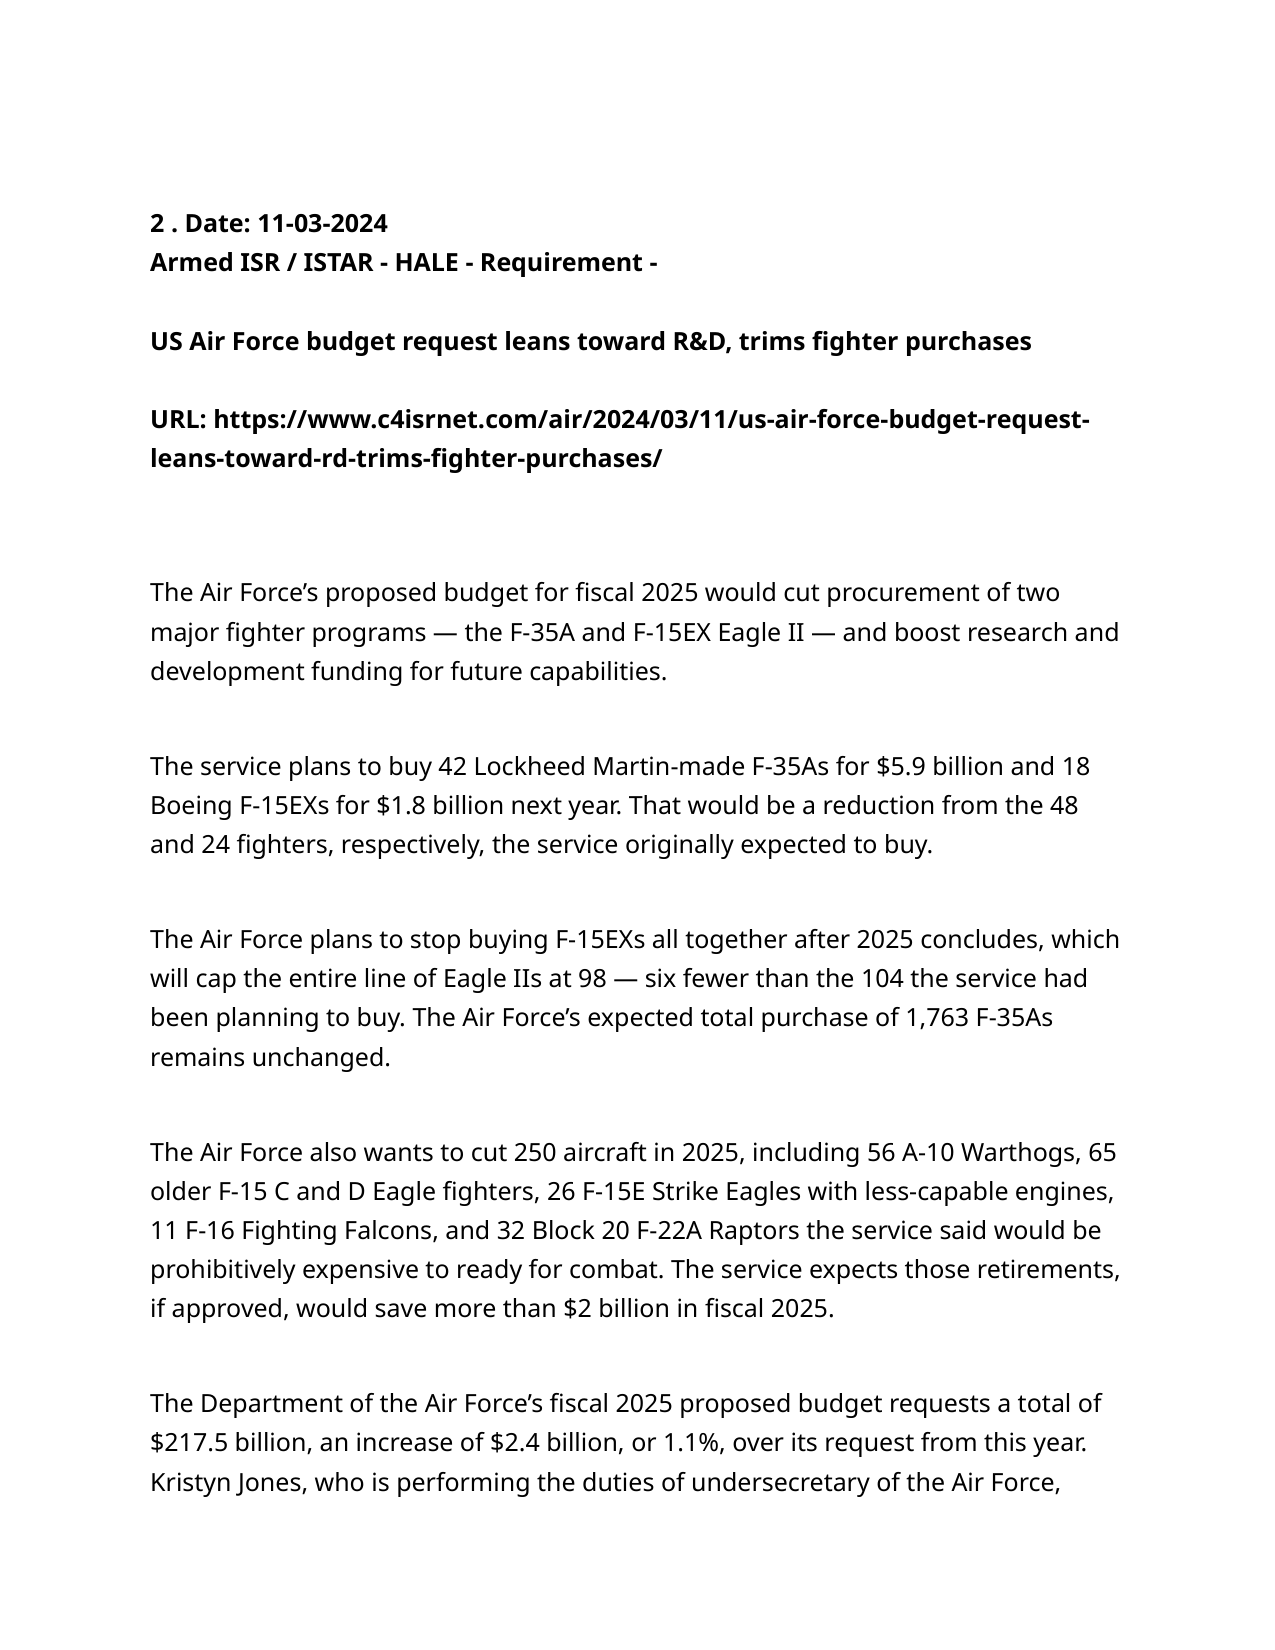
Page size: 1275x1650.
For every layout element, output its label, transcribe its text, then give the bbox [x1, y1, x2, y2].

text The service plans to buy 42 Lockheed Martin-made F-35As for $5.9 billion and 18 Boeing F-15EXs for $1.8 billion next year. That would be a reduction from the 48 and 24 fighters, respectively, the service originally expected to buy. [150, 748, 1125, 900]
text 2 . Date: 11-03-2024 Armed ISR / ISTAR - HALE - Requirement - US Air Force budget request leans toward R&D, trims fighter purchases URL: https://www.c4isrnet.com/air/2024/03/11/us-air-force-budget-request-leans-toward-rd-trims-fighter-purchases/ [150, 206, 1125, 553]
text The Air Force also wants to cut 250 aircraft in 2025, including 56 A-10 Warthogs, 65 older F-15 C and D Eagle fighters, 26 F-15E Strike Eagles with less-capable engines, 11 F-16 Fighting Falcons, and 32 Block 20 F-22A Raptors the service said would be prohibitively expensive to ready for combat. The service expects those retirements, if approved, would save more than $2 billion in fiscal 2025. [150, 1134, 1125, 1364]
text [150, 1386, 1125, 1498]
text The Air Force’s proposed budget for fiscal 2025 would cut procurement of two major fighter programs — the F-35A and F-15EX Eagle II — and boost research and development funding for future capabilities. [150, 575, 1125, 727]
text The Air Force plans to stop buying F-15EXs all together after 2025 concludes, which will cap the entire line of Eagle IIs at 98 — six fewer than the 104 the service had been planning to buy. The Air Force’s expected total purchase of 1,763 F-35As remains unchanged. [150, 922, 1125, 1112]
